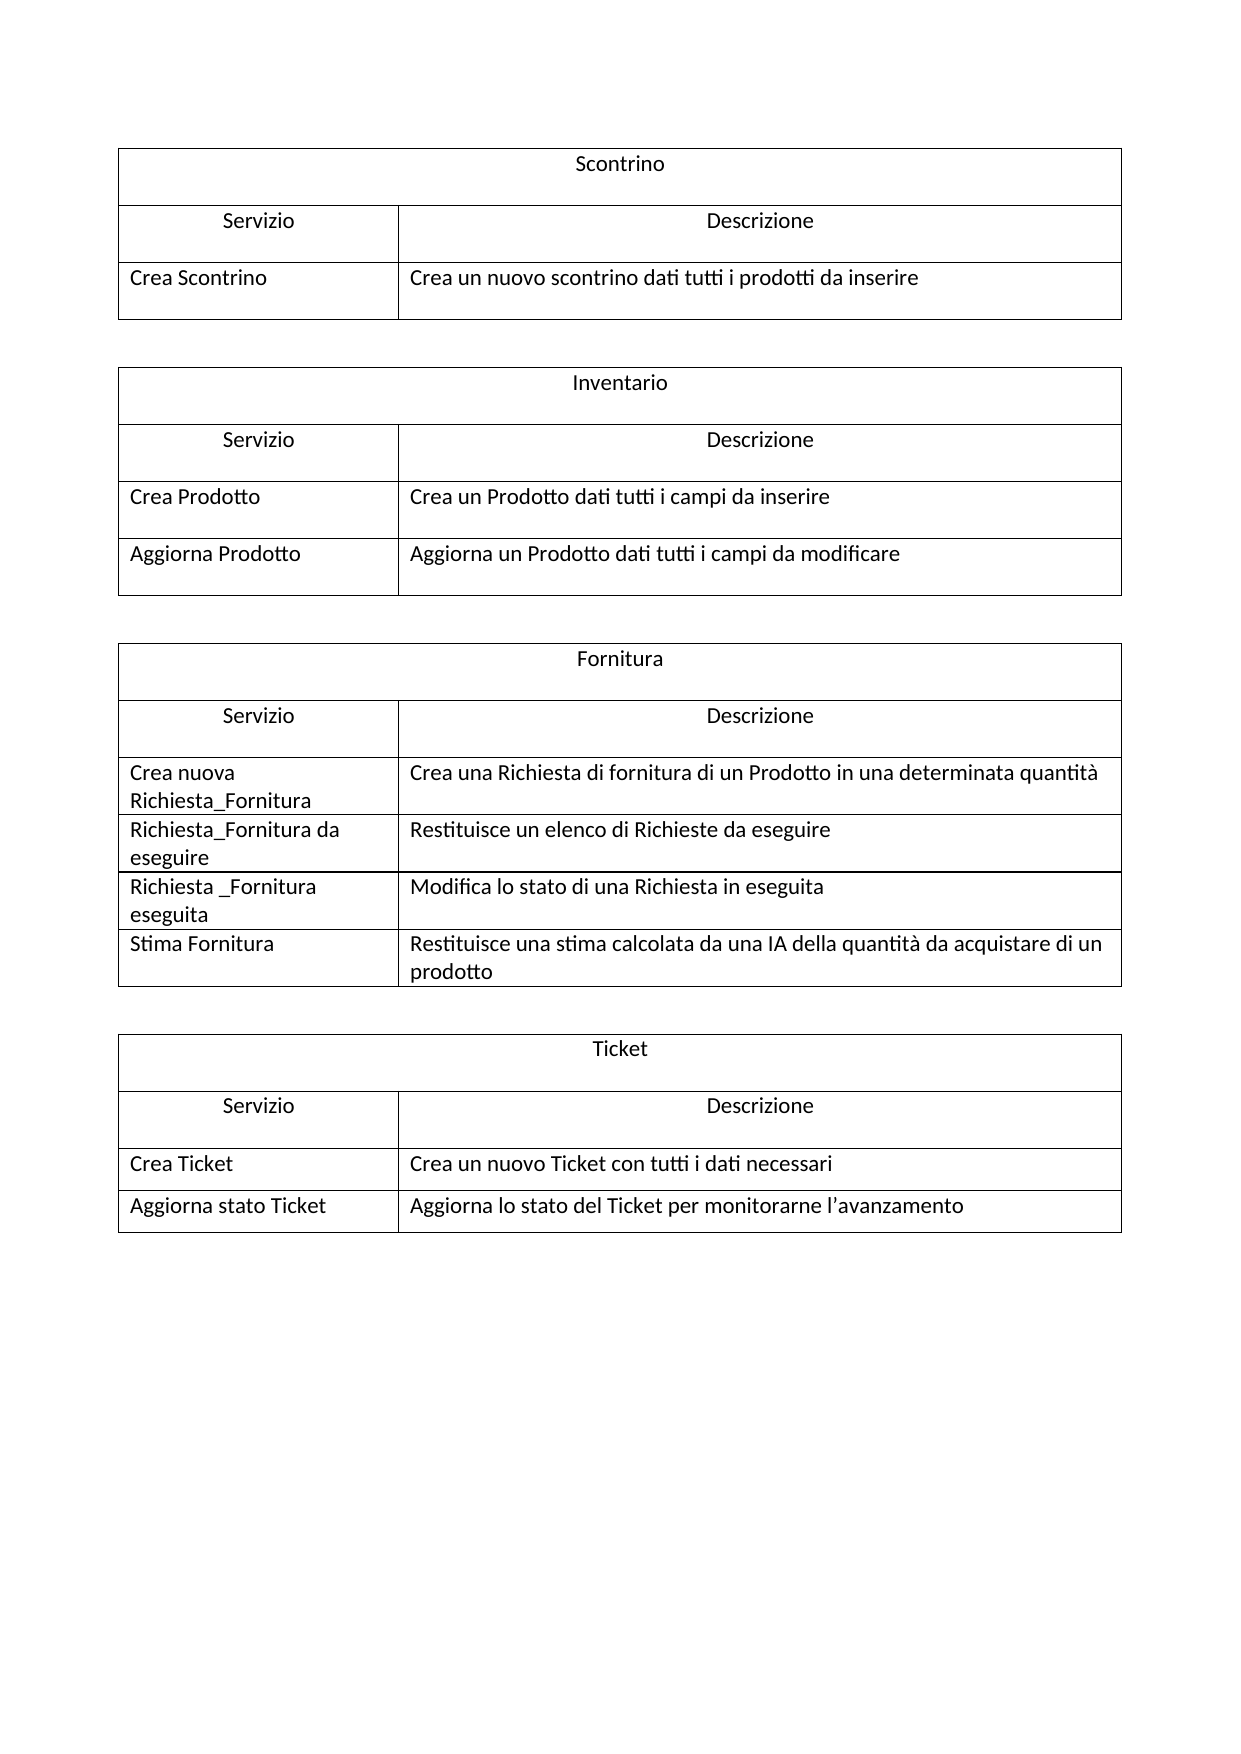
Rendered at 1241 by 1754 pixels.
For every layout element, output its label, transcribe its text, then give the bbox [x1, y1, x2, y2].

table_cell Crea un Prodotto dati tutti i campi da inserire [399, 482, 1121, 538]
table_cell Aggiorna Prodotto [119, 539, 398, 595]
table_cell Crea una Richiesta di fornitura di un Prodotto in una determinata quantità [399, 758, 1121, 814]
table_cell Aggiorna stato Ticket [119, 1191, 398, 1232]
table_cell Descrizione [399, 206, 1121, 262]
table_cell Richiesta_Fornitura da eseguire [119, 815, 398, 871]
table_cell Descrizione [399, 425, 1121, 481]
table_cell Stima Fornitura [119, 930, 398, 986]
table_cell Crea nuova Richiesta_Fornitura [119, 758, 398, 814]
table_cell Aggiorna un Prodotto dati tutti i campi da modificare [399, 539, 1121, 595]
table_cell Aggiorna lo stato del Ticket per monitorarne l’avanzamento [399, 1191, 1121, 1232]
table_cell Servizio [119, 701, 398, 757]
table_header Scontrino [119, 149, 1121, 205]
table_cell Servizio [119, 425, 398, 481]
table_cell Richiesta _Fornitura eseguita [119, 873, 398, 928]
table_cell Crea un nuovo Ticket con tutti i dati necessari [399, 1149, 1121, 1190]
table_cell Crea Prodotto [119, 482, 398, 538]
table_header Inventario [119, 368, 1121, 424]
table_cell Crea un nuovo scontrino dati tutti i prodotti da inserire [399, 263, 1121, 319]
table_header Fornitura [119, 644, 1121, 700]
table_cell Crea Ticket [119, 1149, 398, 1190]
table_cell Restituisce un elenco di Richieste da eseguire [399, 815, 1121, 871]
table_cell Descrizione [399, 701, 1121, 757]
table_header Ticket [119, 1035, 1121, 1091]
table_cell Modifica lo stato di una Richiesta in eseguita [399, 873, 1121, 928]
table_cell Servizio [119, 206, 398, 262]
table_cell Restituisce una stima calcolata da una IA della quantità da acquistare di un prodotto [399, 930, 1121, 986]
table_cell Descrizione [399, 1092, 1121, 1148]
table_cell Servizio [119, 1092, 398, 1148]
table_cell Crea Scontrino [119, 263, 398, 319]
